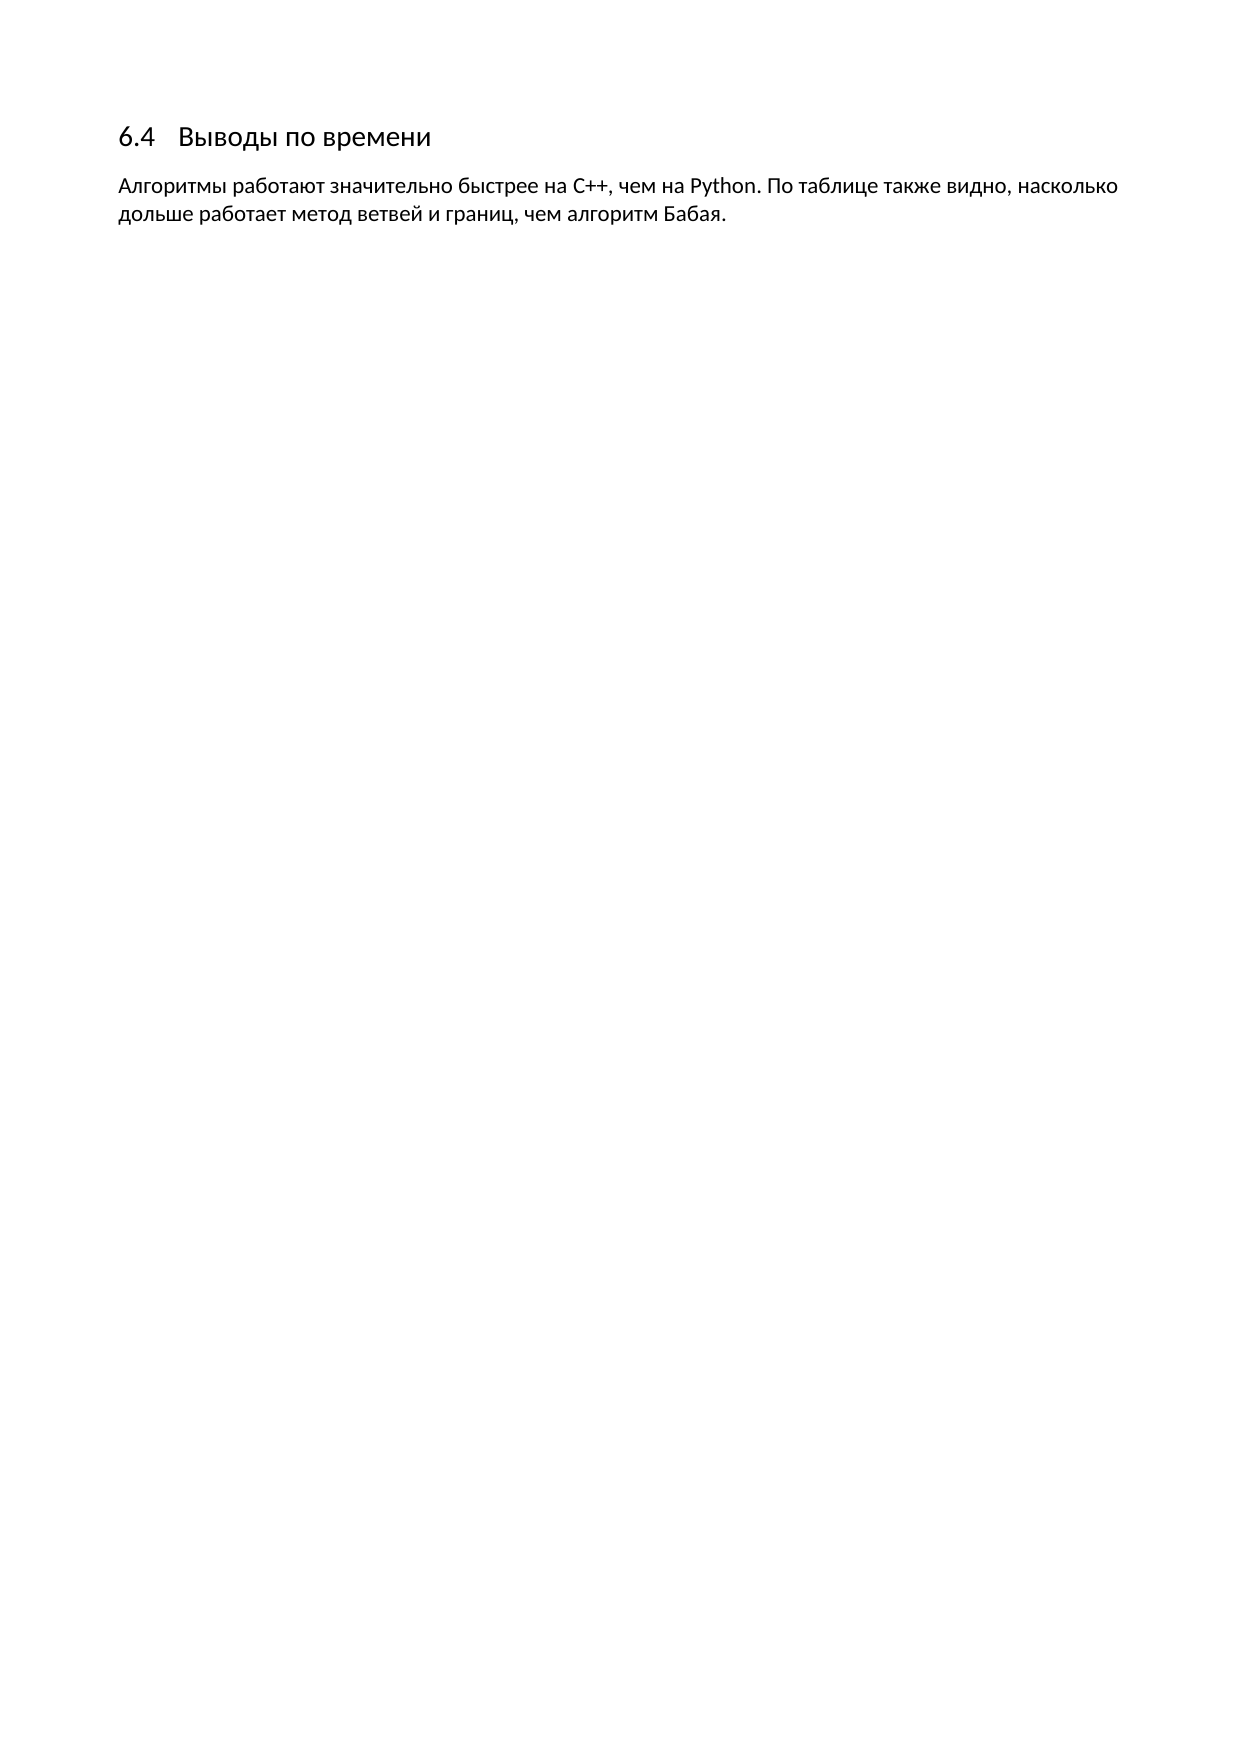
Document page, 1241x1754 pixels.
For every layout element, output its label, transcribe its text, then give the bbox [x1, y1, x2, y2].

text Алгоритмы работают значительно быстрее на C++, чем на Python. По таблице также видно, насколько дольше работает метод ветвей и границ, чем алгоритм Бабая. [118, 172, 1181, 228]
subtitle Выводы по времени [118, 118, 1181, 154]
